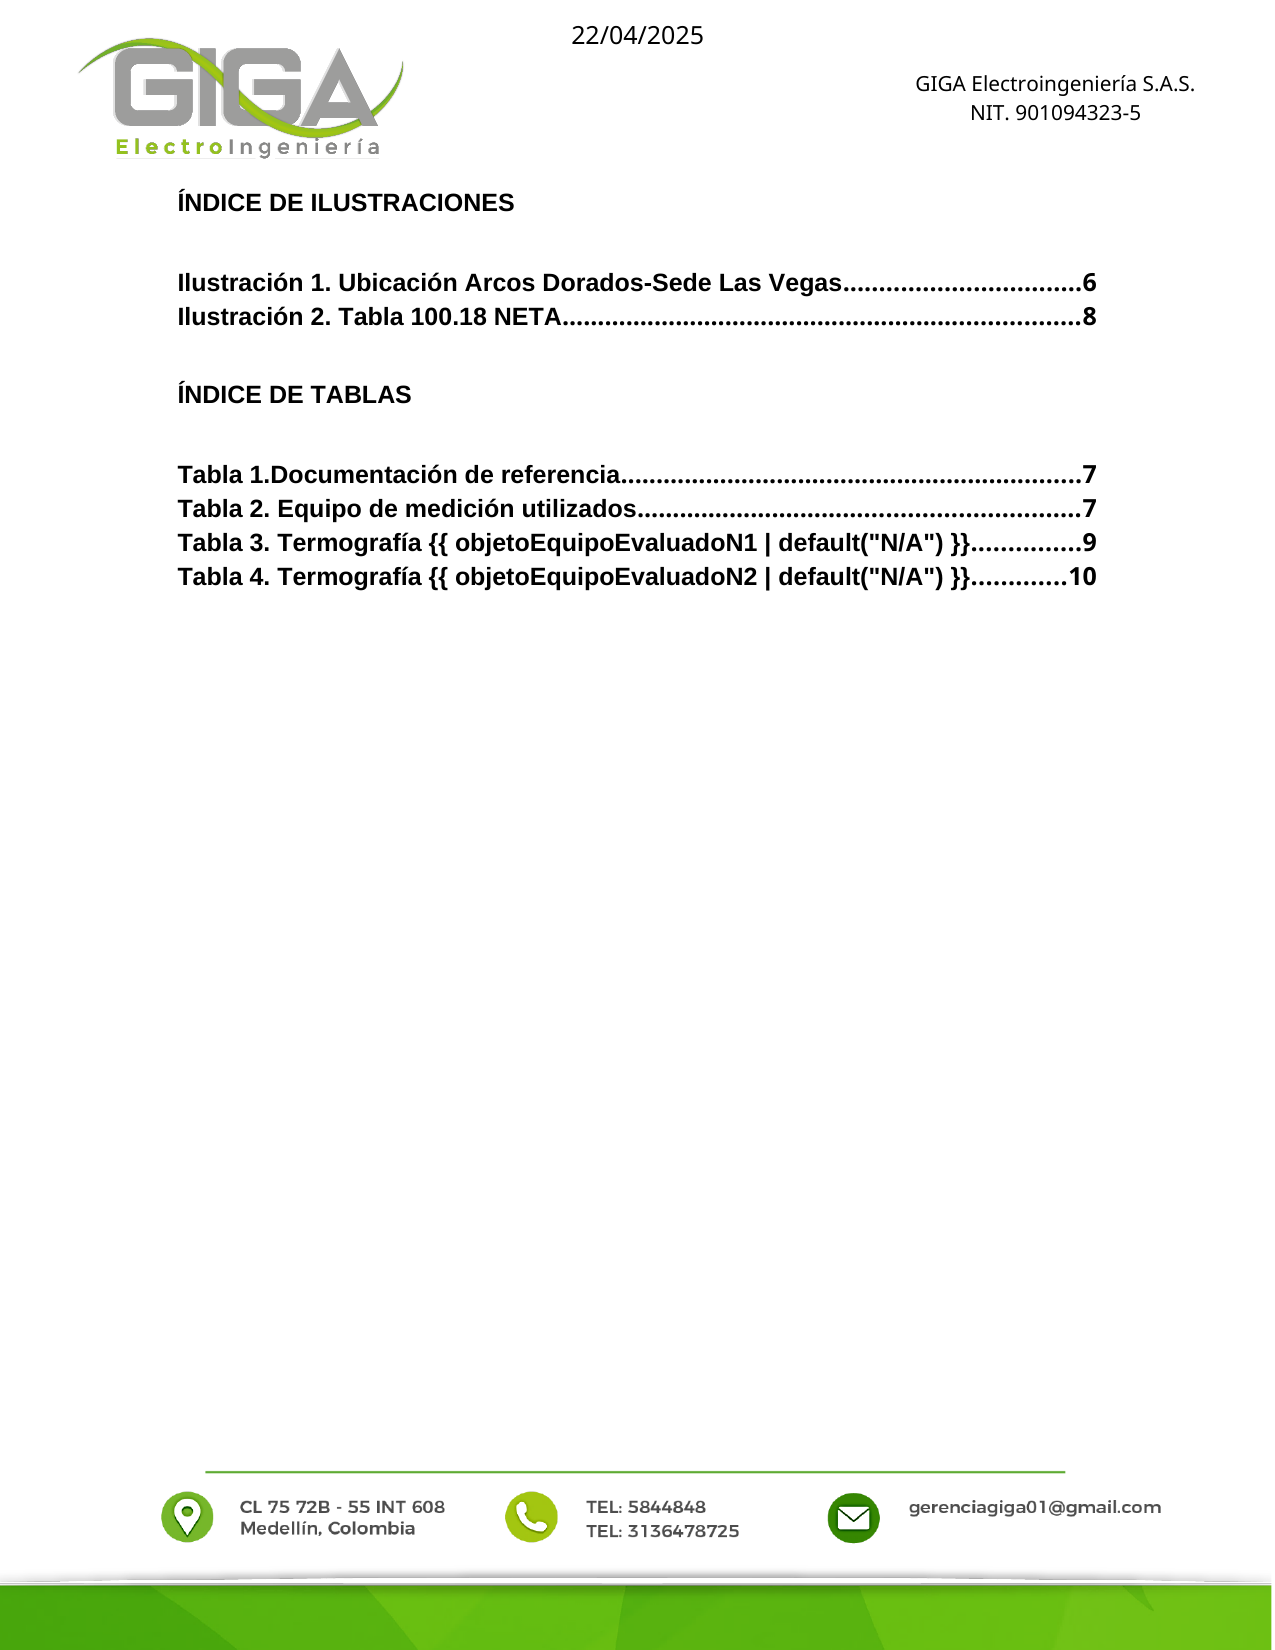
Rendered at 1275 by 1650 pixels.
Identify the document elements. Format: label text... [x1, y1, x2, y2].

text Tabla 1.Documentación de referencia 7 [177, 457, 1098, 491]
text Tabla 4. Termografía {{ objetoEquipoEvaluadoN2 | default("N/A") }} 10 [177, 559, 1098, 593]
text Ilustración 2. Tabla 100.18 NETA 8 [177, 298, 1098, 333]
picture [0, 1462, 1272, 1650]
subtitle ÍNDICE DE TABLAS [177, 380, 1098, 409]
subtitle ÍNDICE DE ILUSTRACIONES [177, 188, 1098, 217]
text Tabla 2. Equipo de medición utilizados 7 [177, 491, 1098, 525]
picture [53, 10, 427, 178]
text Ilustración 1. Ubicación Arcos Dorados-Sede Las Vegas 6 [177, 264, 1098, 298]
text Tabla 3. Termografía {{ objetoEquipoEvaluadoN1 | default("N/A") }} 9 [177, 525, 1098, 559]
